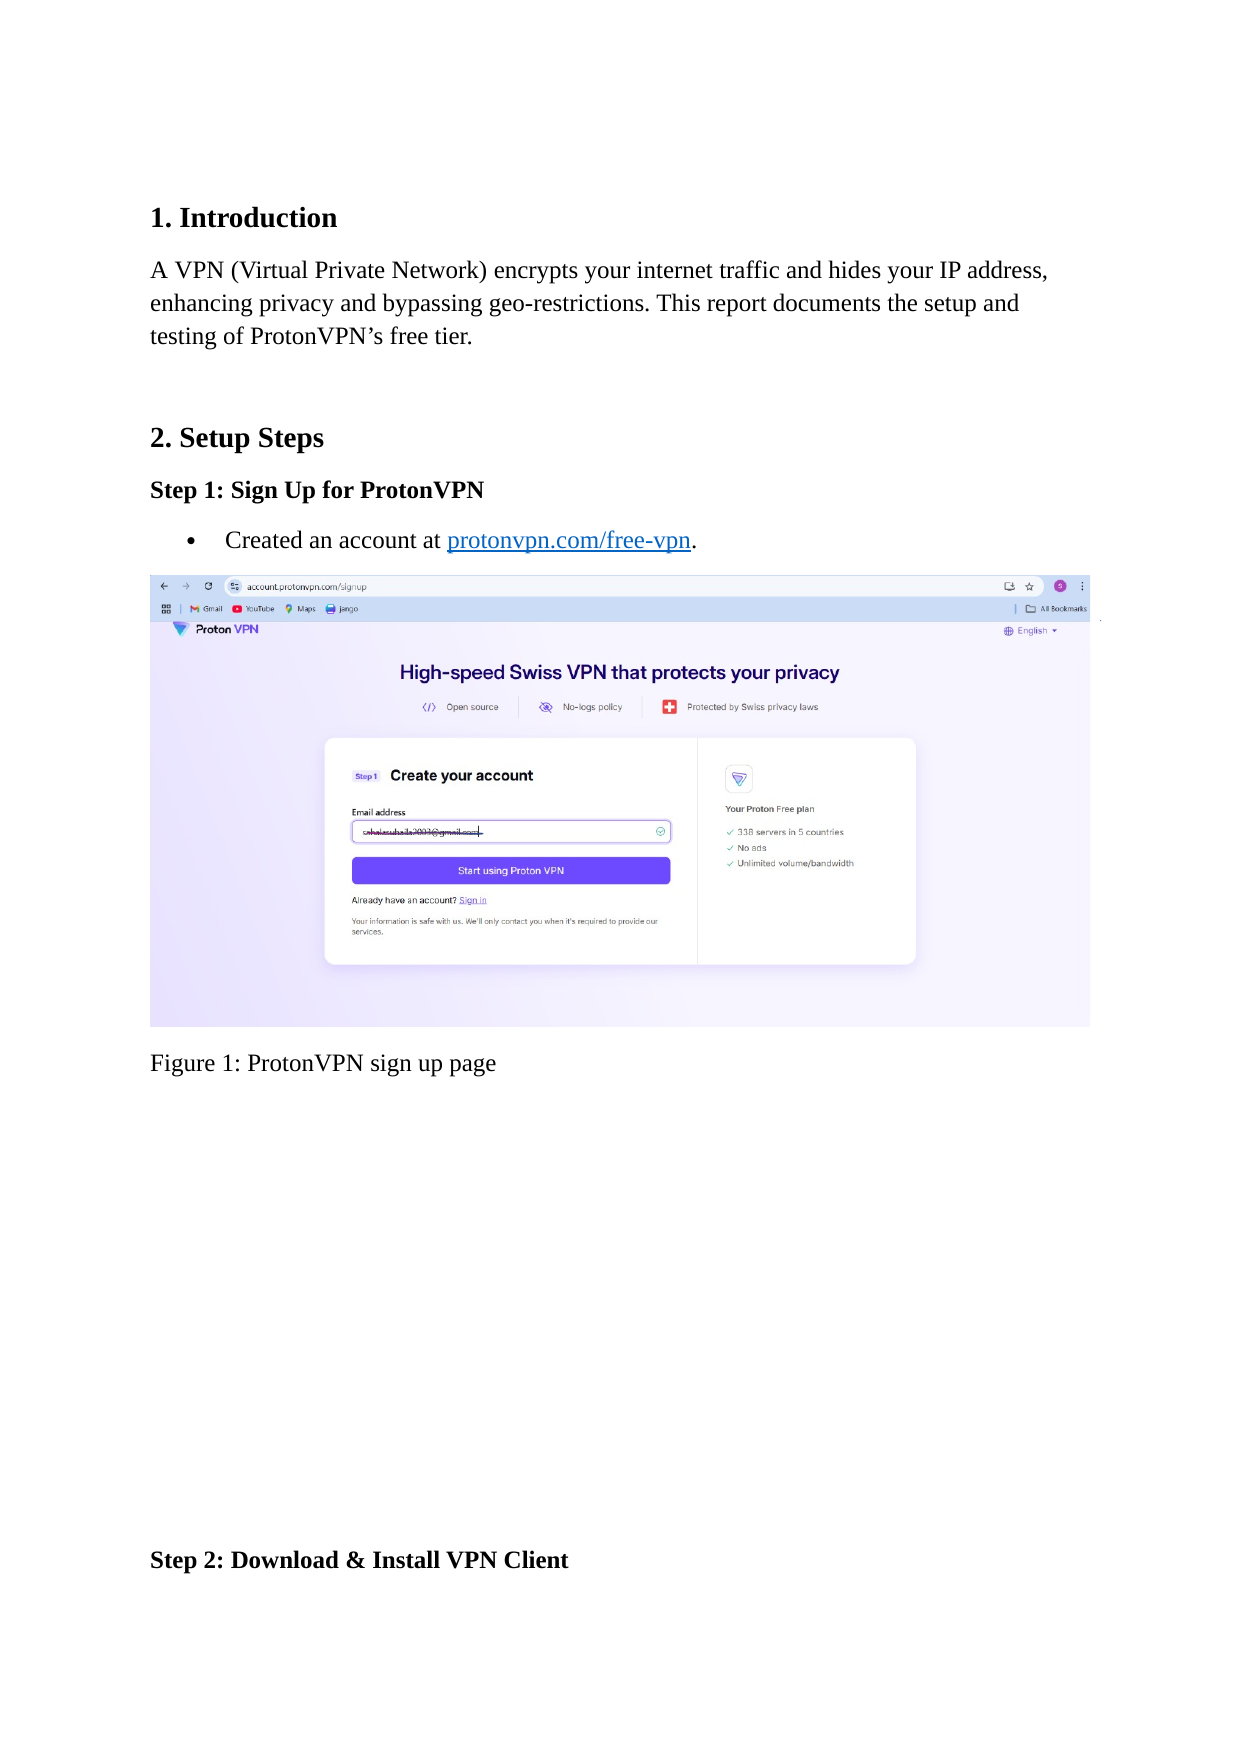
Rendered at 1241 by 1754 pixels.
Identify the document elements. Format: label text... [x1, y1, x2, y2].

text 1. Introduction [150, 200, 1090, 233]
text Step 1: Sign Up for ProtonVPN [150, 476, 1090, 504]
list Created an account at protonvpn.com/free-vpn. [187, 525, 1090, 554]
picture [150, 575, 1091, 1027]
text A VPN (Virtual Private Network) encrypts your internet traffic and hides your IP address, enhancing privacy and bypassing geo-restrictions. This report documents the setup and testing of ProtonVPN’s free tier. [150, 255, 1090, 350]
text 2. Setup Steps [150, 420, 1090, 454]
text Figure 1: ProtonVPN sign up page [150, 1048, 1090, 1077]
text Step 2: Download & Install VPN Client [150, 1545, 1090, 1573]
